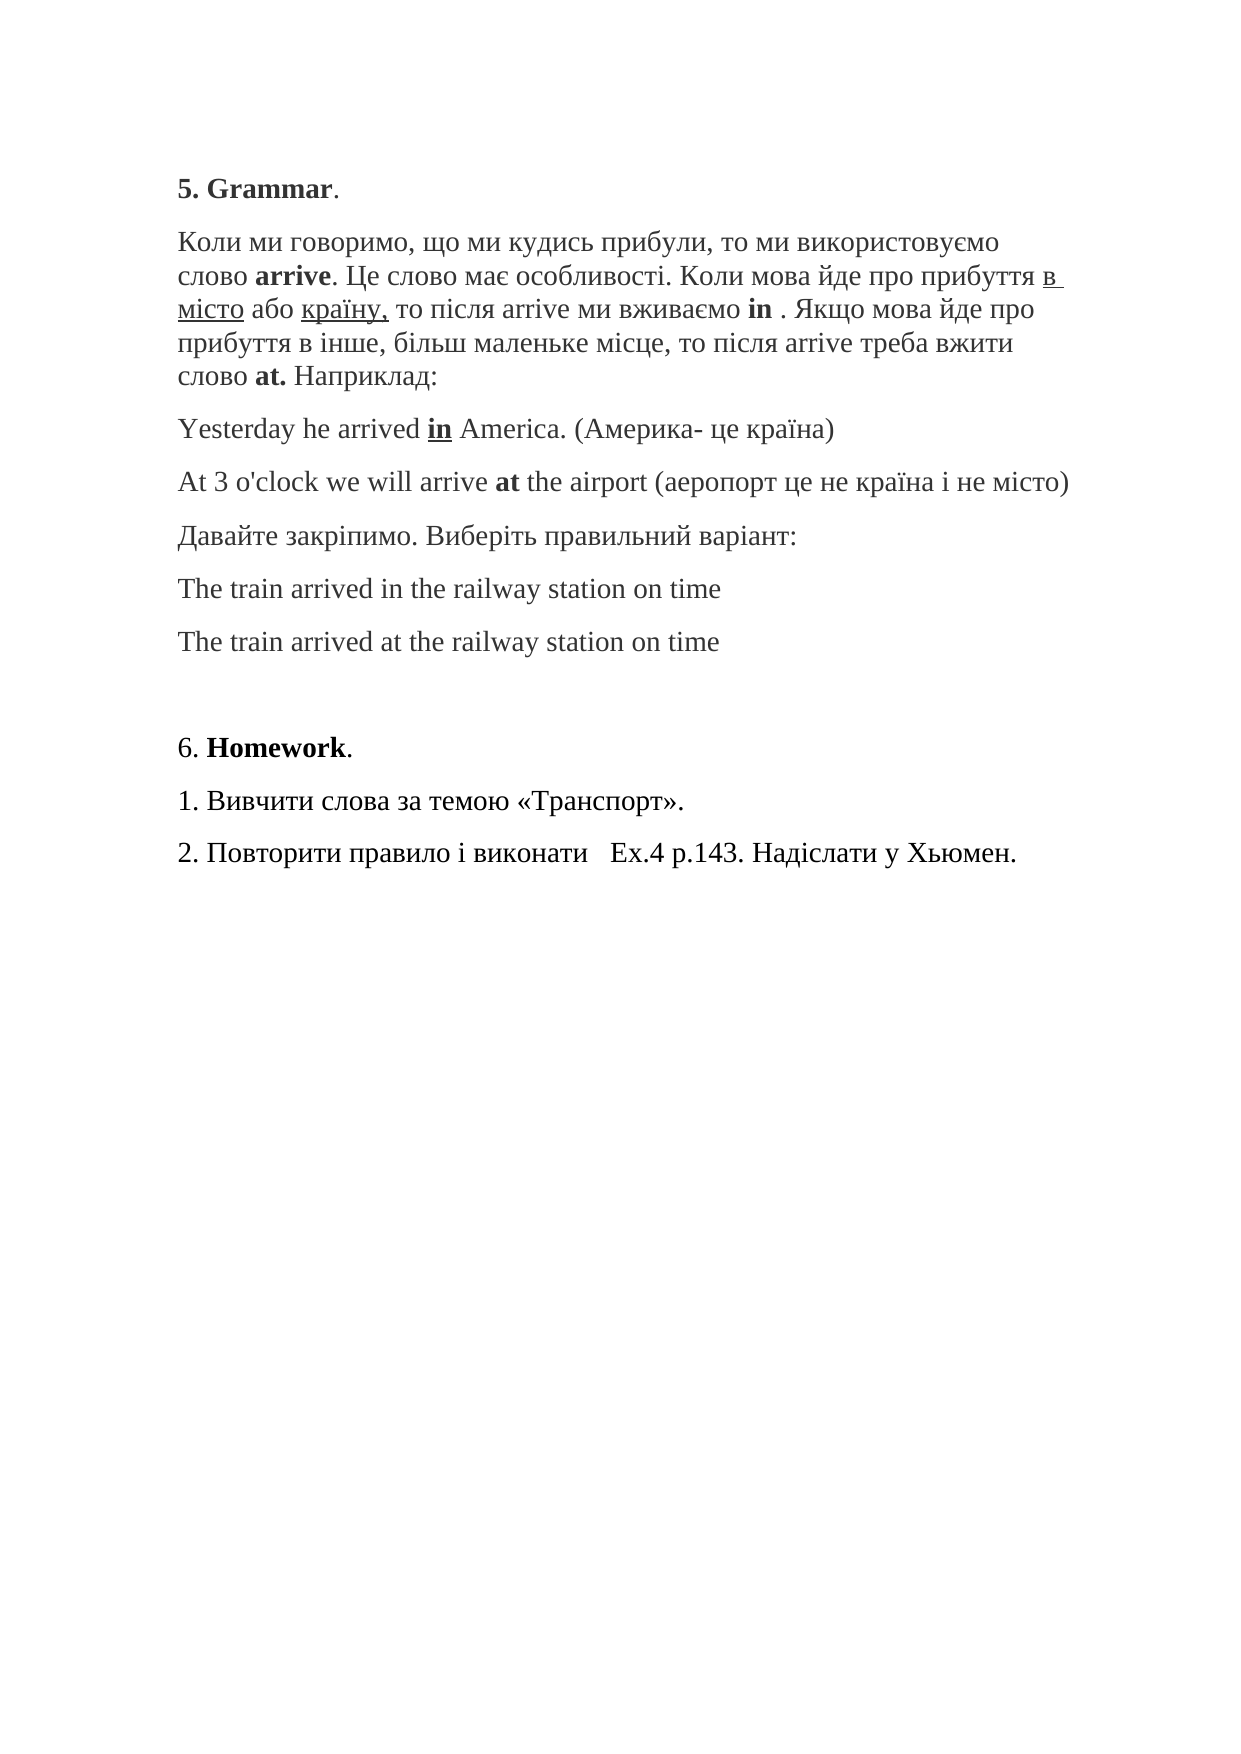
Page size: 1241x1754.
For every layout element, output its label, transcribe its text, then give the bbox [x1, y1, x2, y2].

text Коли ми говоримо, що ми кудись прибули, то ми використовуємо слово arrive. Це слово має особливості. Коли мова йде про прибуття в місто або країну, то після arrive ми вживаємо in . Якщо мова йде про прибуття в інше, більш маленьке місце, то після arrive треба вжити слово at. Наприклад: [177, 224, 1152, 392]
text Давайте закріпимо. Виберіть правильний варіант: [177, 518, 1152, 551]
text Yesterday he arrived in America. (Америка- це країна) [177, 411, 1152, 445]
text 2. Повторити правило і виконати Ех.4 р.143. Надіслати у Хьюмен. [177, 835, 1152, 869]
text The train arrived in the railway station on time [177, 571, 1152, 604]
text 5. Grammar. [177, 171, 1152, 204]
text 1. Вивчити слова за темою «Транспорт». [177, 783, 1152, 816]
text 6. Homework. [177, 730, 1152, 763]
text The train arrived at the railway station on time [177, 624, 1152, 657]
text At 3 o'clock we will arrive at the airport (аеропорт це не країна і не місто) [177, 464, 1152, 498]
